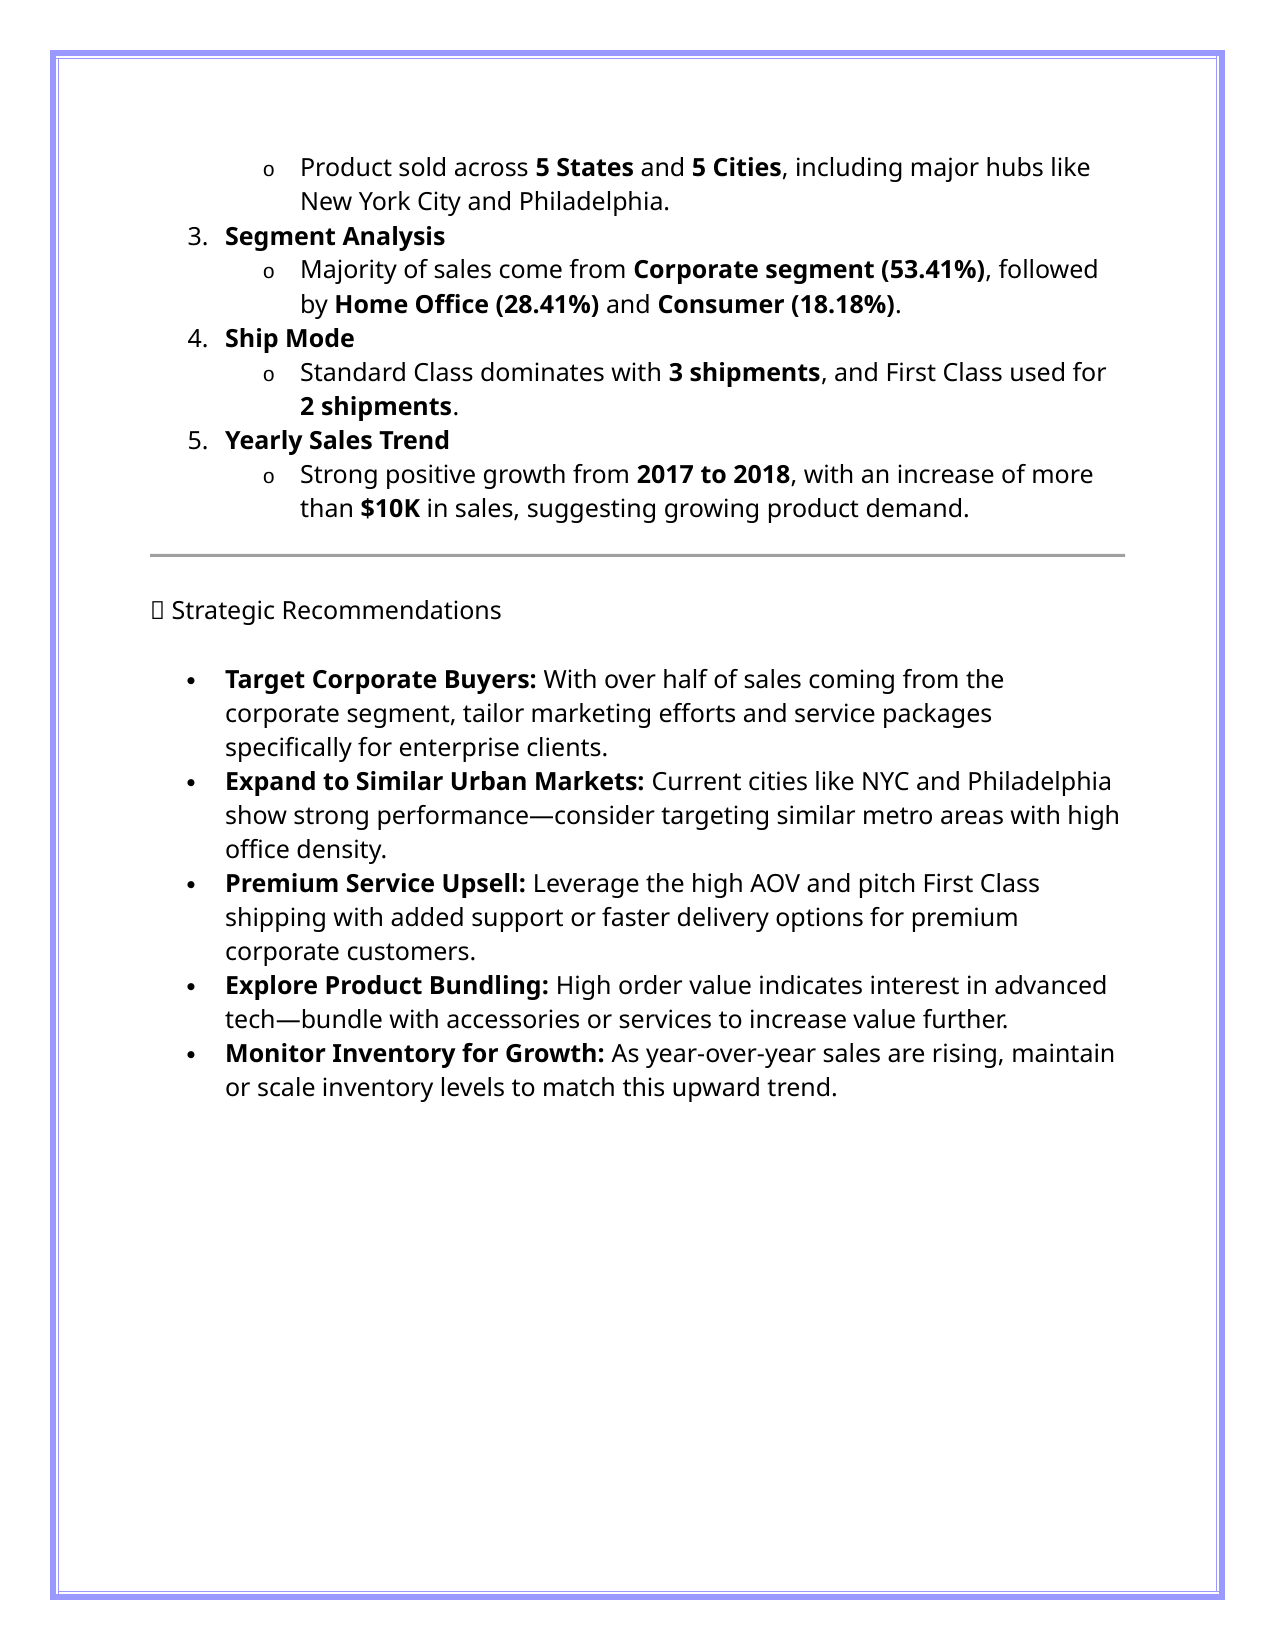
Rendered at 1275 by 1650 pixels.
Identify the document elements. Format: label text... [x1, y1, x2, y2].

text 💡 Strategic Recommendations [150, 593, 1125, 627]
list Monitor Inventory for Growth: As year-over-year sales are rising, maintain or scale inventory levels to match this upward trend. [187, 1036, 1125, 1104]
list Target Corporate Buyers: With over half of sales coming from the corporate segment, tailor marketing efforts and service packages specifically for enterprise clients. [187, 661, 1125, 763]
list Majority of sales come from Corporate segment (53.41%), followed by Home Office (28.41%) and Consumer (18.18%). [262, 252, 1125, 320]
list Explore Product Bundling: High order value indicates interest in advanced tech—bundle with accessories or services to increase value further. [187, 968, 1125, 1036]
list Premium Service Upsell: Leverage the high AOV and pitch First Class shipping with added support or faster delivery options for premium corporate customers. [187, 866, 1125, 968]
list Yearly Sales Trend [187, 422, 1125, 457]
list Standard Class dominates with 3 shipments, and First Class used for 2 shipments. [262, 354, 1125, 422]
list Product sold across 5 States and 5 Cities, including major hubs like New York City and Philadelphia. [262, 150, 1125, 218]
list Ship Mode [187, 320, 1125, 354]
list Segment Analysis [187, 218, 1125, 252]
list Expand to Similar Urban Markets: Current cities like NYC and Philadelphia show strong performance—consider targeting similar metro areas with high office density. [187, 763, 1125, 866]
list Strong positive growth from 2017 to 2018, with an increase of more than $10K in sales, suggesting growing product demand. [262, 457, 1125, 525]
